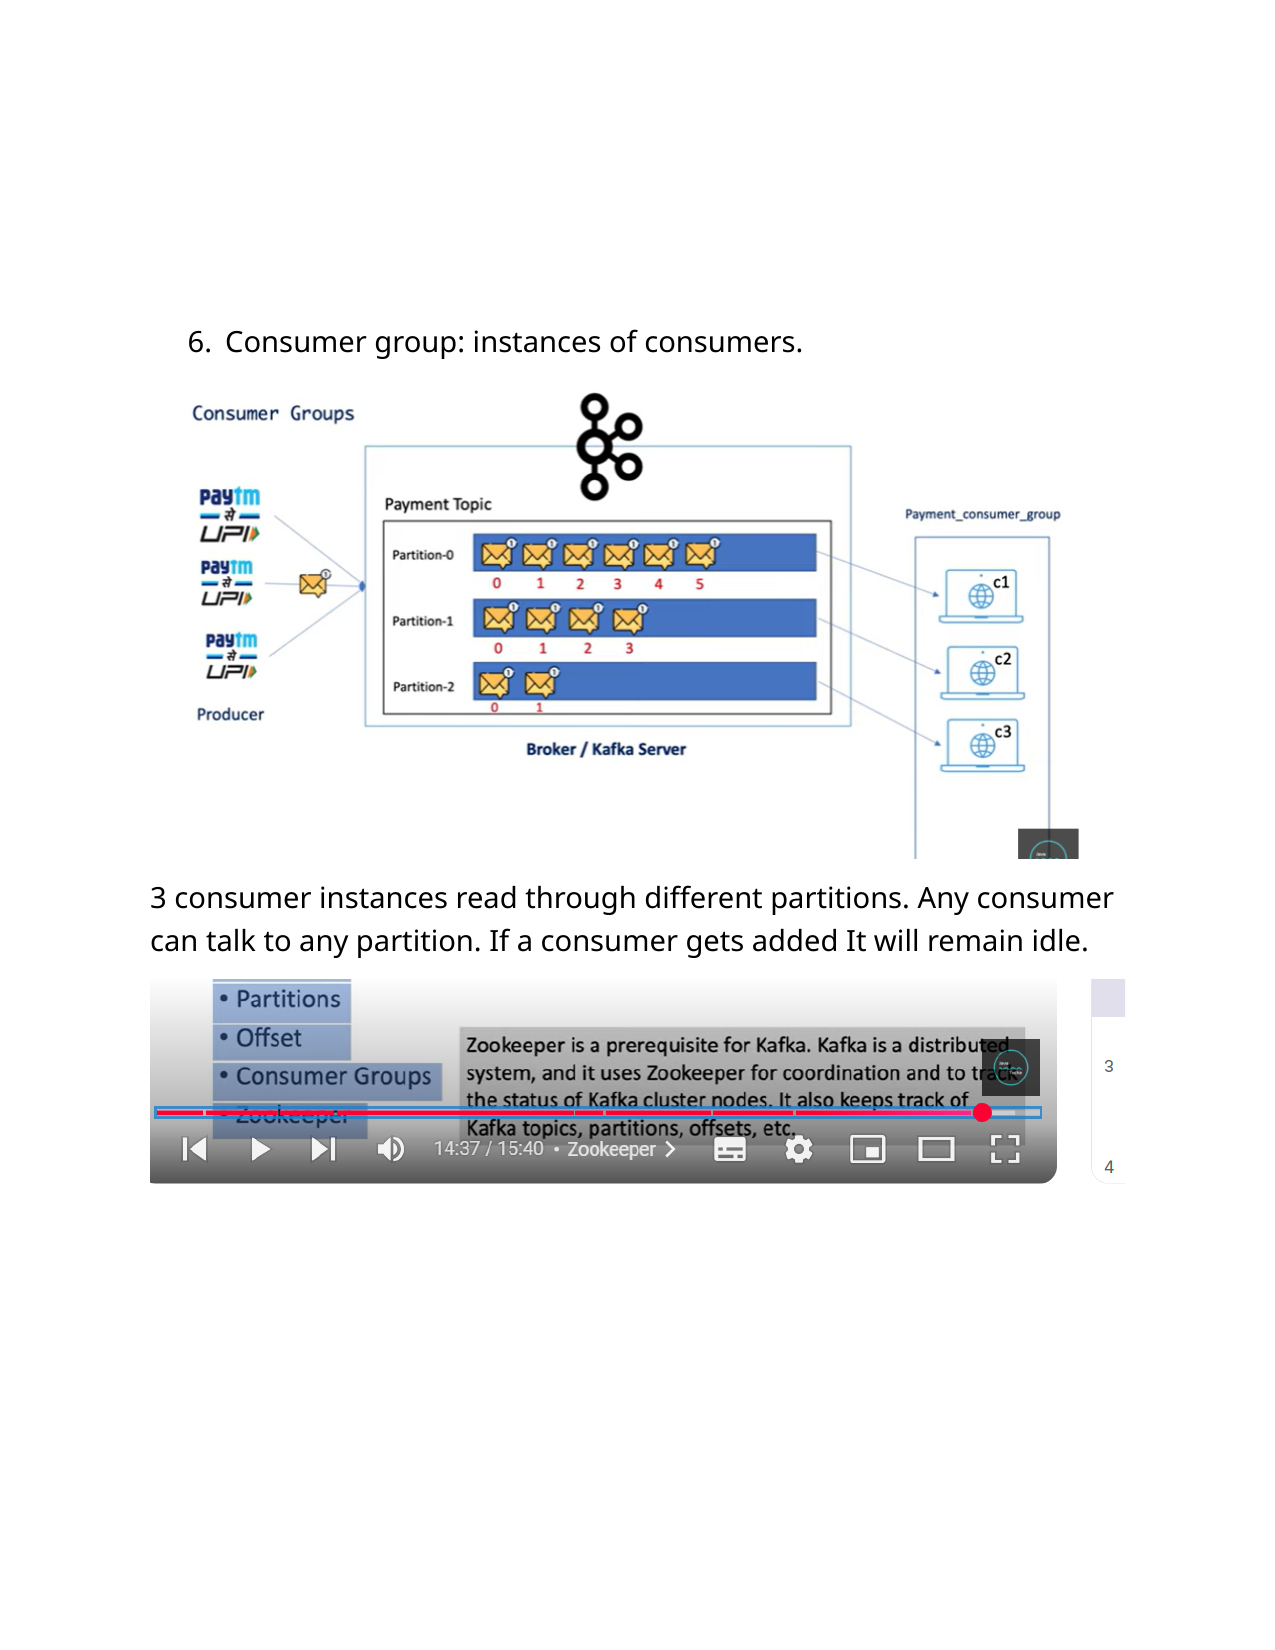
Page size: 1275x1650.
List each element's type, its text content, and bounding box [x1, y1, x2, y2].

picture [150, 380, 1125, 859]
picture [150, 979, 1125, 1206]
text 3 consumer instances read through different partitions. Any consumer can talk to any partition. If a consumer gets added It will remain idle. [150, 877, 1125, 960]
list Consumer group: instances of consumers. [187, 321, 1125, 361]
